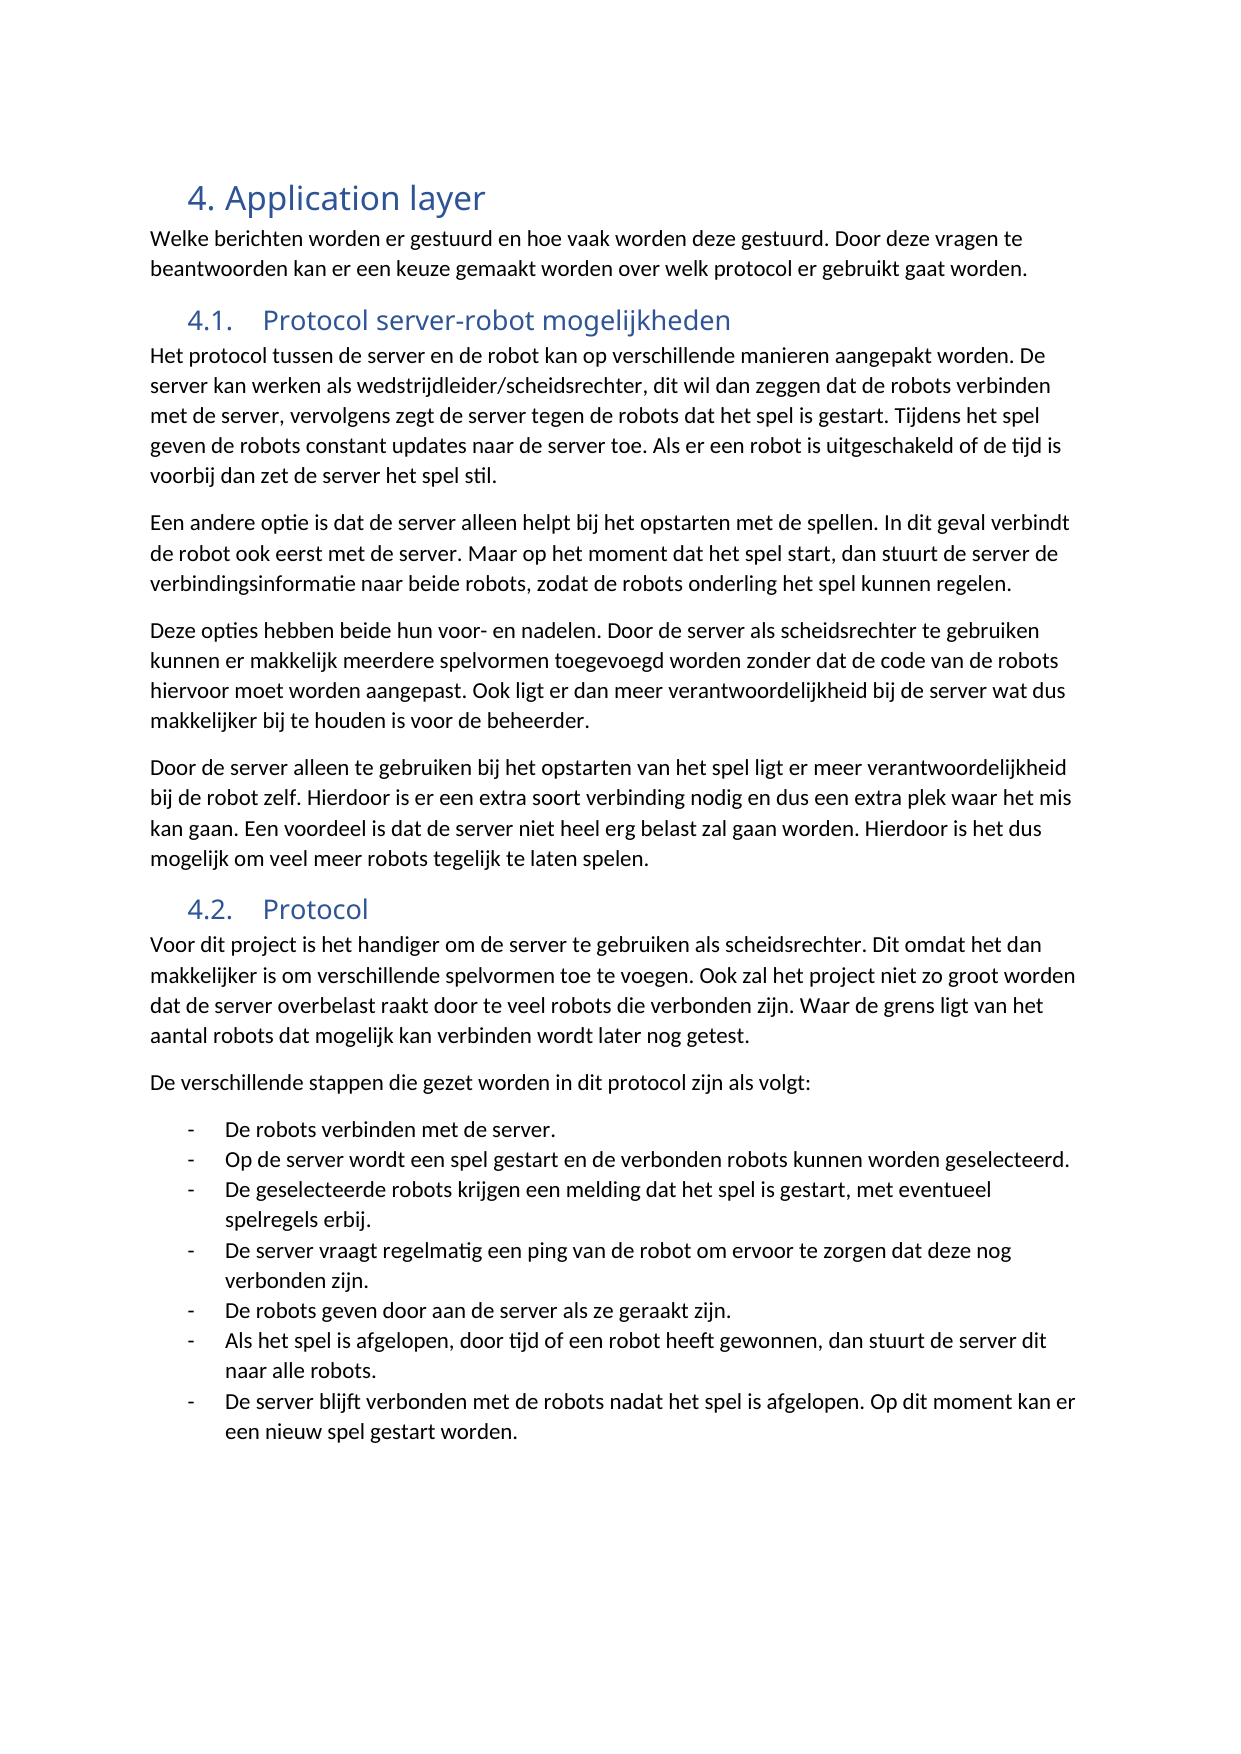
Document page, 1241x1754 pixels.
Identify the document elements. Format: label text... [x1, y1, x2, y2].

text Welke berichten worden er gestuurd en hoe vaak worden deze gestuurd. Door deze vragen te beantwoorden kan er een keuze gemaakt worden over welk protocol er gebruikt gaat worden. [150, 224, 1090, 282]
subtitle Protocol server-robot mogelijkheden [187, 301, 1090, 338]
list De geselecteerde robots krijgen een melding dat het spel is gestart, met eventueel spelregels erbij. [187, 1175, 1090, 1234]
list De server vraagt regelmatig een ping van de robot om ervoor te zorgen dat deze nog verbonden zijn. [187, 1236, 1090, 1294]
list Op de server wordt een spel gestart en de verbonden robots kunnen worden geselecteerd. [187, 1145, 1090, 1173]
text Voor dit project is het handiger om de server te gebruiken als scheidsrechter. Dit omdat het dan makkelijker is om verschillende spelvormen toe te voegen. Ook zal het project niet zo groot worden dat de server overbelast raakt door te veel robots die verbonden zijn. Waar de grens ligt van het aantal robots dat mogelijk kan verbinden wordt later nog getest. [150, 931, 1090, 1049]
text Door de server alleen te gebruiken bij het opstarten van het spel ligt er meer verantwoordelijkheid bij de robot zelf. Hierdoor is er een extra soort verbinding nodig en dus een extra plek waar het mis kan gaan. Een voordeel is dat de server niet heel erg belast zal gaan worden. Hierdoor is het dus mogelijk om veel meer robots tegelijk te laten spelen. [150, 753, 1090, 872]
list De robots verbinden met de server. [187, 1115, 1090, 1143]
list De robots geven door aan de server als ze geraakt zijn. [187, 1296, 1090, 1324]
text Deze opties hebben beide hun voor- en nadelen. Door de server als scheidsrechter te gebruiken kunnen er makkelijk meerdere spelvormen toegevoegd worden zonder dat de code van de robots hiervoor moet worden aangepast. Ook ligt er dan meer verantwoordelijkheid bij de server wat dus makkelijker bij te houden is voor de beheerder. [150, 616, 1090, 734]
subtitle Protocol [187, 891, 1090, 928]
subtitle Application layer [187, 175, 1090, 220]
text Het protocol tussen de server en de robot kan op verschillende manieren aangepakt worden. De server kan werken als wedstrijdleider/scheidsrechter, dit wil dan zeggen dat de robots verbinden met de server, vervolgens zegt de server tegen de robots dat het spel is gestart. Tijdens het spel geven de robots constant updates naar de server toe. Als er een robot is uitgeschakeld of de tijd is voorbij dan zet de server het spel stil. [150, 341, 1090, 490]
list Als het spel is afgelopen, door tijd of een robot heeft gewonnen, dan stuurt de server dit naar alle robots. [187, 1326, 1090, 1385]
list De server blijft verbonden met de robots nadat het spel is afgelopen. Op dit moment kan er een nieuw spel gestart worden. [187, 1387, 1090, 1445]
text Een andere optie is dat de server alleen helpt bij het opstarten met de spellen. In dit geval verbindt de robot ook eerst met de server. Maar op het moment dat het spel start, dan stuurt de server de verbindingsinformatie naar beide robots, zodat de robots onderling het spel kunnen regelen. [150, 508, 1090, 597]
text De verschillende stappen die gezet worden in dit protocol zijn als volgt: [150, 1068, 1090, 1096]
